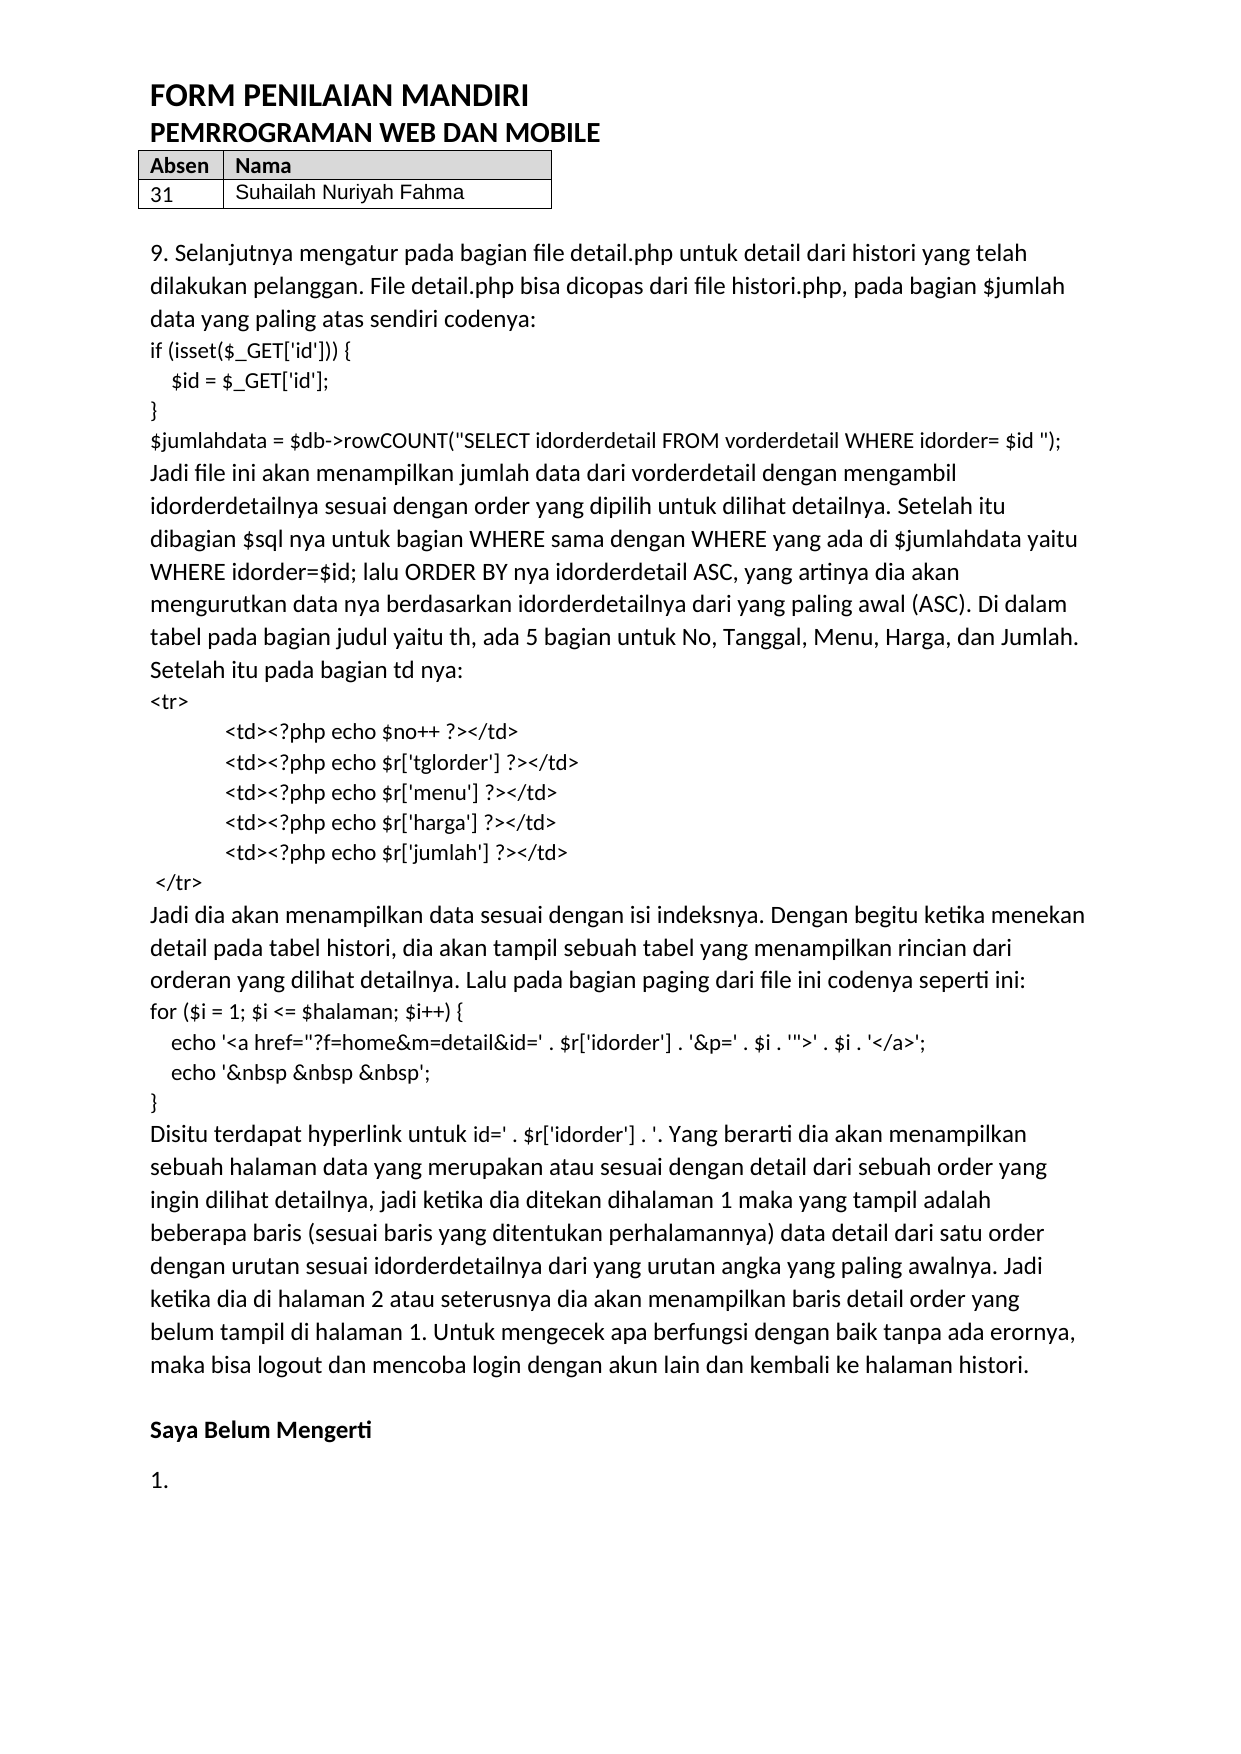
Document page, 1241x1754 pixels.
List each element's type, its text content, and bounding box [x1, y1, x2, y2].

text </tr> [150, 868, 1090, 897]
text } [150, 1088, 1090, 1116]
text <td><?php echo $r['jumlah'] ?></td> [150, 838, 1090, 866]
text Jadi dia akan menampilkan data sesuai dengan isi indeksnya. Dengan begitu ketika menekan detail pada tabel histori, dia akan tampil sebuah tabel yang menampilkan rincian dari orderan yang dilihat detailnya. Lalu pada bagian paging dari file ini codenya seperti ini: [150, 899, 1090, 995]
text Saya Belum Mengerti [150, 1414, 1090, 1445]
text <td><?php echo $r['tglorder'] ?></td> [150, 748, 1090, 776]
text echo '<a href="?f=home&m=detail&id=' . $r['idorder'] . '&p=' . $i . '">' . $i . '</a>'; [150, 1028, 1090, 1056]
text <td><?php echo $no++ ?></td> [150, 717, 1090, 746]
text Disitu terdapat hyperlink untuk id=' . $r['idorder'] . '. Yang berarti dia akan menampilkan sebuah halaman data yang merupakan atau sesuai dengan detail dari sebuah order yang ingin dilihat detailnya, jadi ketika dia ditekan dihalaman 1 maka yang tampil adalah beberapa baris (sesuai baris yang ditentukan perhalamannya) data detail dari satu order dengan urutan sesuai idorderdetailnya dari yang urutan angka yang paling awalnya. Jadi ketika dia di halaman 2 atau seterusnya dia akan menampilkan baris detail order yang belum tampil di halaman 1. Untuk mengecek apa berfungsi dengan baik tanpa ada erornya, maka bisa logout dan mencoba login dengan akun lain dan kembali ke halaman histori. [150, 1118, 1090, 1379]
text $jumlahdata = $db->rowCOUNT("SELECT idorderdetail FROM vorderdetail WHERE idorder= $id "); [150, 427, 1090, 455]
text echo '&nbsp &nbsp &nbsp'; [150, 1058, 1090, 1086]
text } [150, 396, 1090, 424]
text <tr> [150, 687, 1090, 715]
text Jadi file ini akan menampilkan jumlah data dari vorderdetail dengan mengambil idorderdetailnya sesuai dengan order yang dipilih untuk dilihat detailnya. Setelah itu dibagian $sql nya untuk bagian WHERE sama dengan WHERE yang ada di $jumlahdata yaitu WHERE idorder=$id; lalu ORDER BY nya idorderdetail ASC, yang artinya dia akan mengurutkan data nya berdasarkan idorderdetailnya dari yang paling awal (ASC). Di dalam tabel pada bagian judul yaitu th, ada 5 bagian untuk No, Tanggal, Menu, Harga, dan Jumlah. Setelah itu pada bagian td nya: [150, 457, 1090, 685]
text <td><?php echo $r['menu'] ?></td> [150, 778, 1090, 806]
text for ($i = 1; $i <= $halaman; $i++) { [150, 997, 1090, 1026]
text 1. [150, 1464, 1090, 1495]
text if (isset($_GET['id'])) { [150, 336, 1090, 364]
text <td><?php echo $r['harga'] ?></td> [150, 808, 1090, 836]
text 9. Selanjutnya mengatur pada bagian file detail.php untuk detail dari histori yang telah dilakukan pelanggan. File detail.php bisa dicopas dari file histori.php, pada bagian $jumlah data yang paling atas sendiri codenya: [150, 237, 1090, 334]
text $id = $_GET['id']; [150, 366, 1090, 394]
